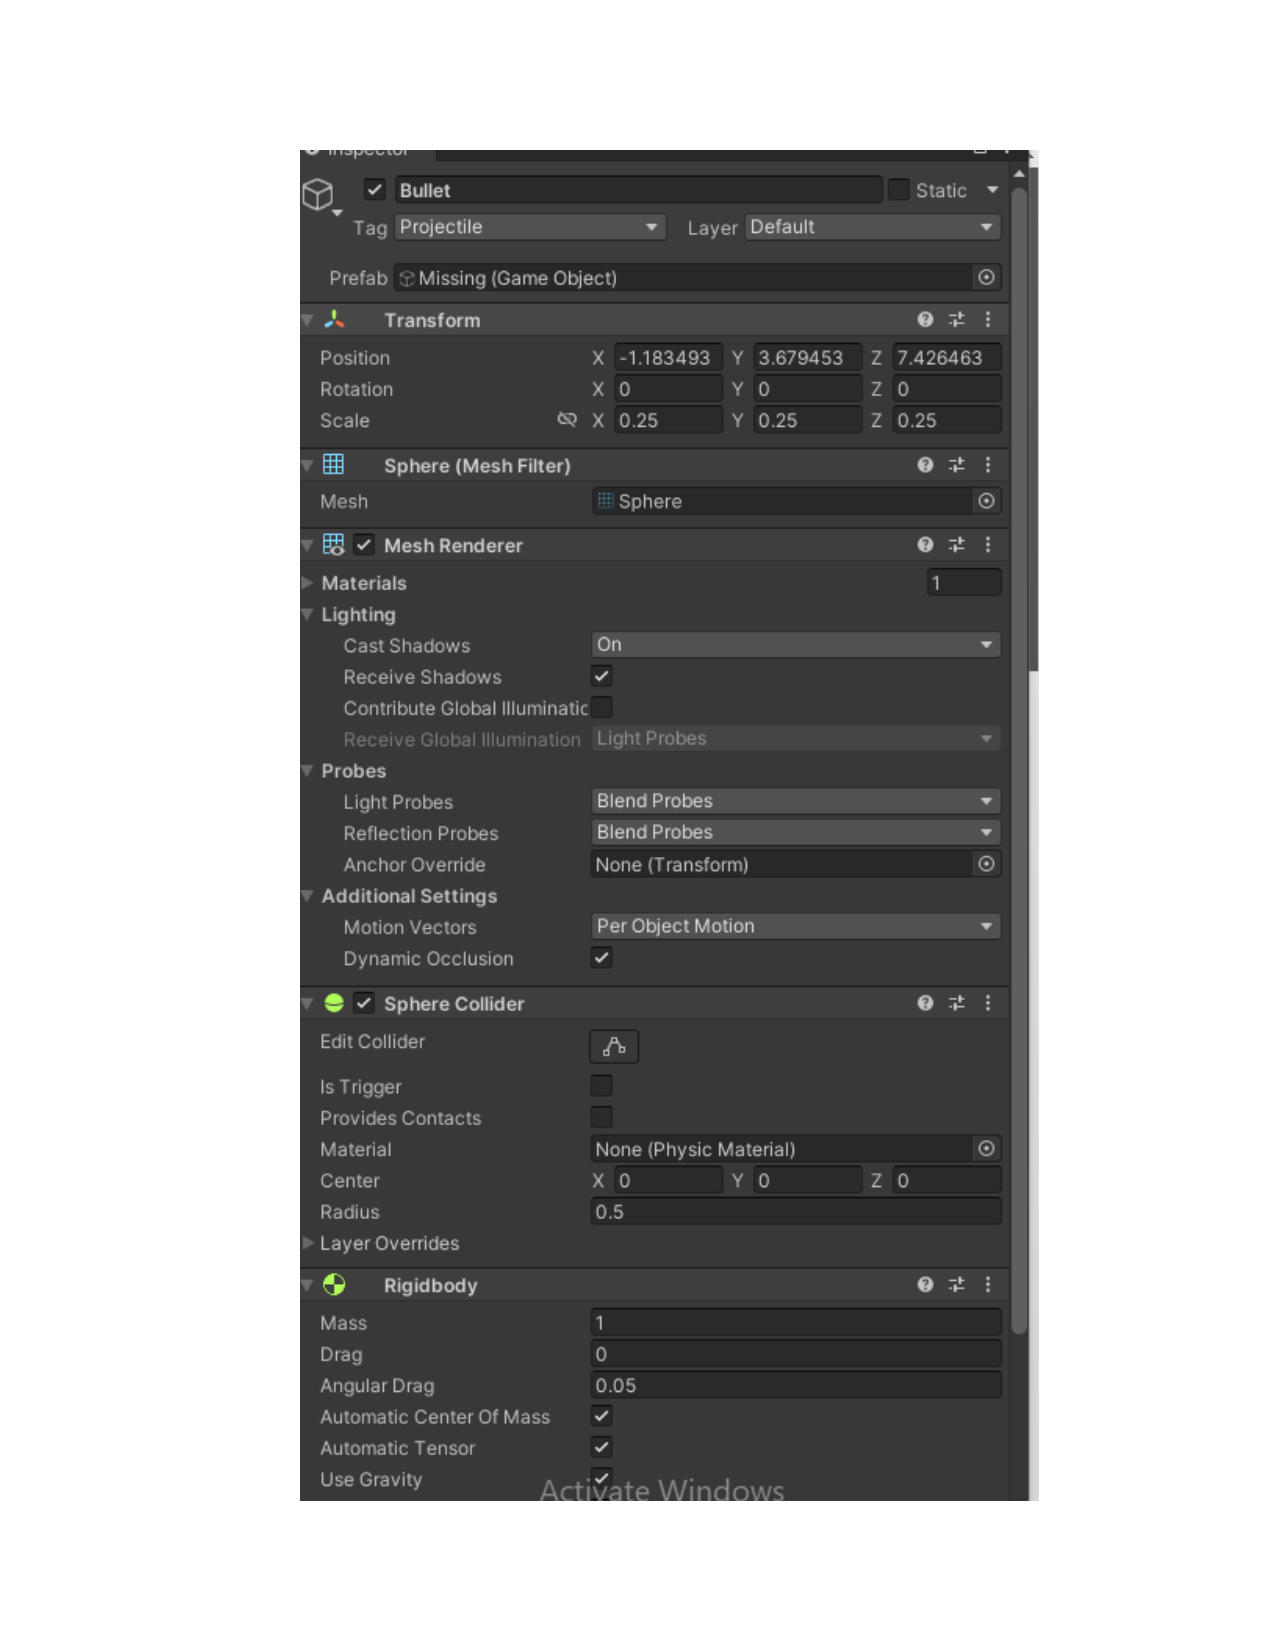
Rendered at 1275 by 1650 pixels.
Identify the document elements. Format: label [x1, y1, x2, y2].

picture [300, 150, 1039, 1501]
